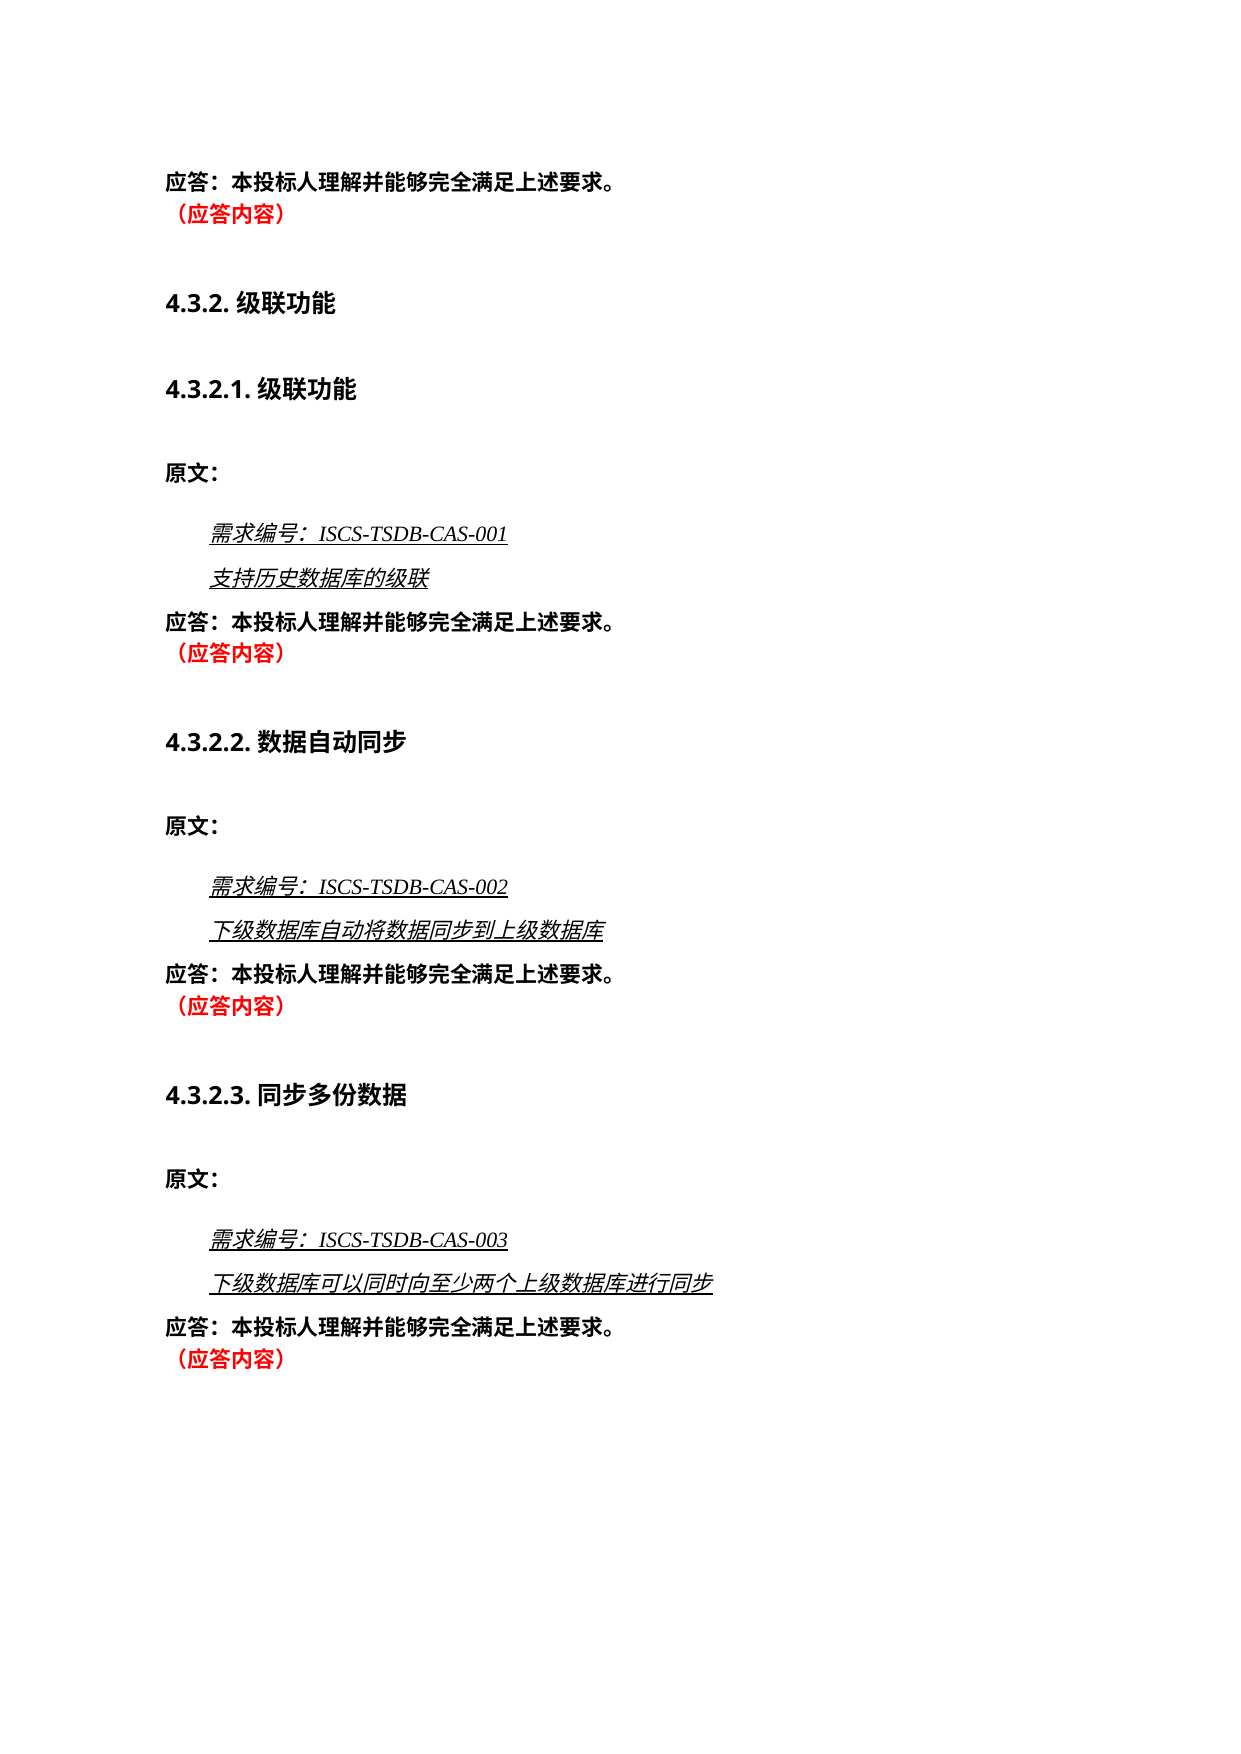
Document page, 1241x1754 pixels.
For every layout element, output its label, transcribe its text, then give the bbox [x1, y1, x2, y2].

text 下级数据库自动将数据同步到上级数据库 [165, 913, 1104, 945]
text 支持历史数据库的级联 [165, 561, 1104, 592]
subtitle 4.3.2.1. 级联功能 [165, 370, 1104, 406]
text 应答：本投标人理解并能够完全满足上述要求。 [165, 1310, 1104, 1342]
text 下级数据库可以同时向至少两个上级数据库进行同步 [165, 1266, 1104, 1298]
text 原文： [165, 456, 1104, 488]
text 原文： [165, 1162, 1104, 1193]
text 需求编号：ISCS-TSDB-CAS-003 [165, 1222, 1104, 1253]
subtitle 4.3.2.3. 同步多份数据 [165, 1075, 1104, 1111]
text （应答内容） [165, 636, 1104, 668]
text 应答：本投标人理解并能够完全满足上述要求。 [165, 165, 1104, 197]
text （应答内容） [165, 197, 1104, 229]
subtitle 4.3.2.2. 数据自动同步 [165, 722, 1104, 759]
text 需求编号：ISCS-TSDB-CAS-001 [165, 516, 1104, 548]
text （应答内容） [165, 1342, 1104, 1373]
text 应答：本投标人理解并能够完全满足上述要求。 [165, 957, 1104, 989]
text （应答内容） [165, 989, 1104, 1021]
text 应答：本投标人理解并能够完全满足上述要求。 [165, 605, 1104, 636]
text 原文： [165, 809, 1104, 841]
subtitle 4.3.2. 级联功能 [165, 283, 1104, 319]
text 需求编号：ISCS-TSDB-CAS-002 [165, 869, 1104, 901]
